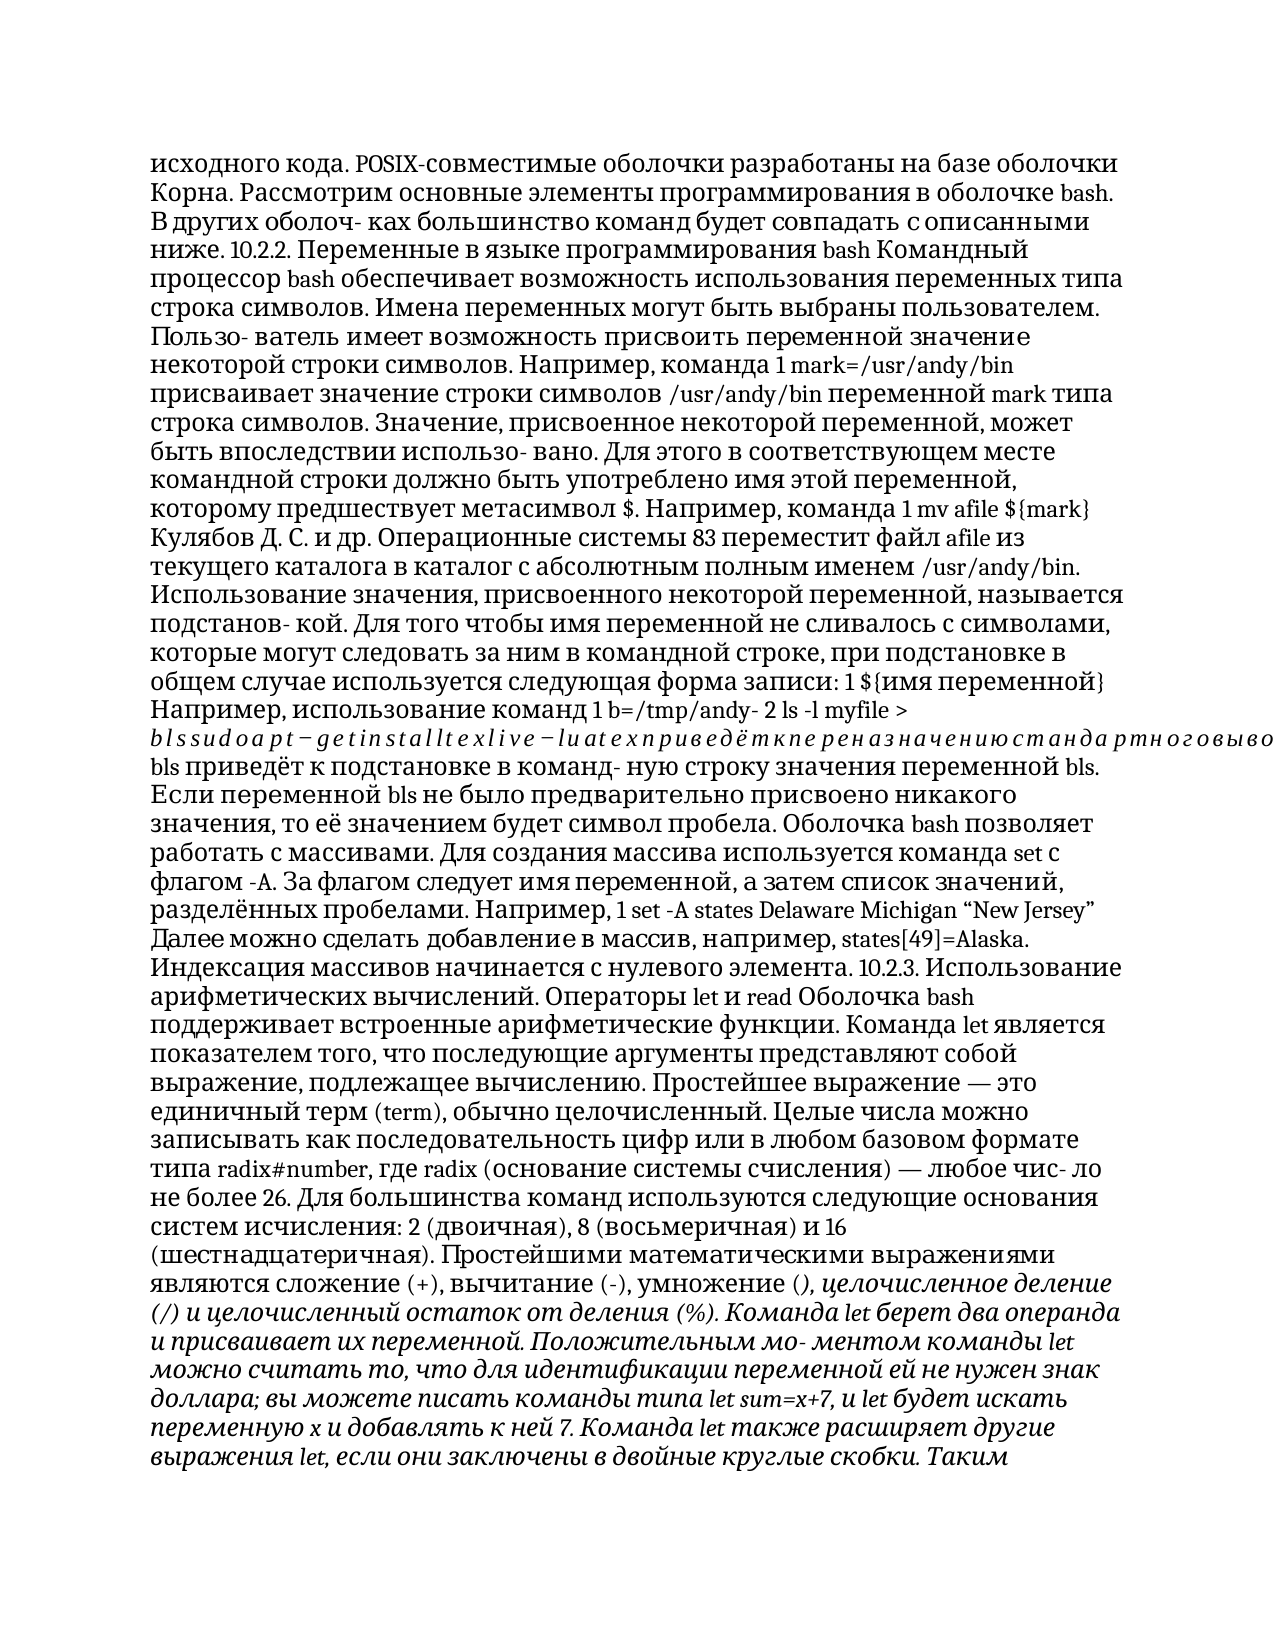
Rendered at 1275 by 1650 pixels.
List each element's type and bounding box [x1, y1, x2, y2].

text [150, 150, 1125, 1471]
